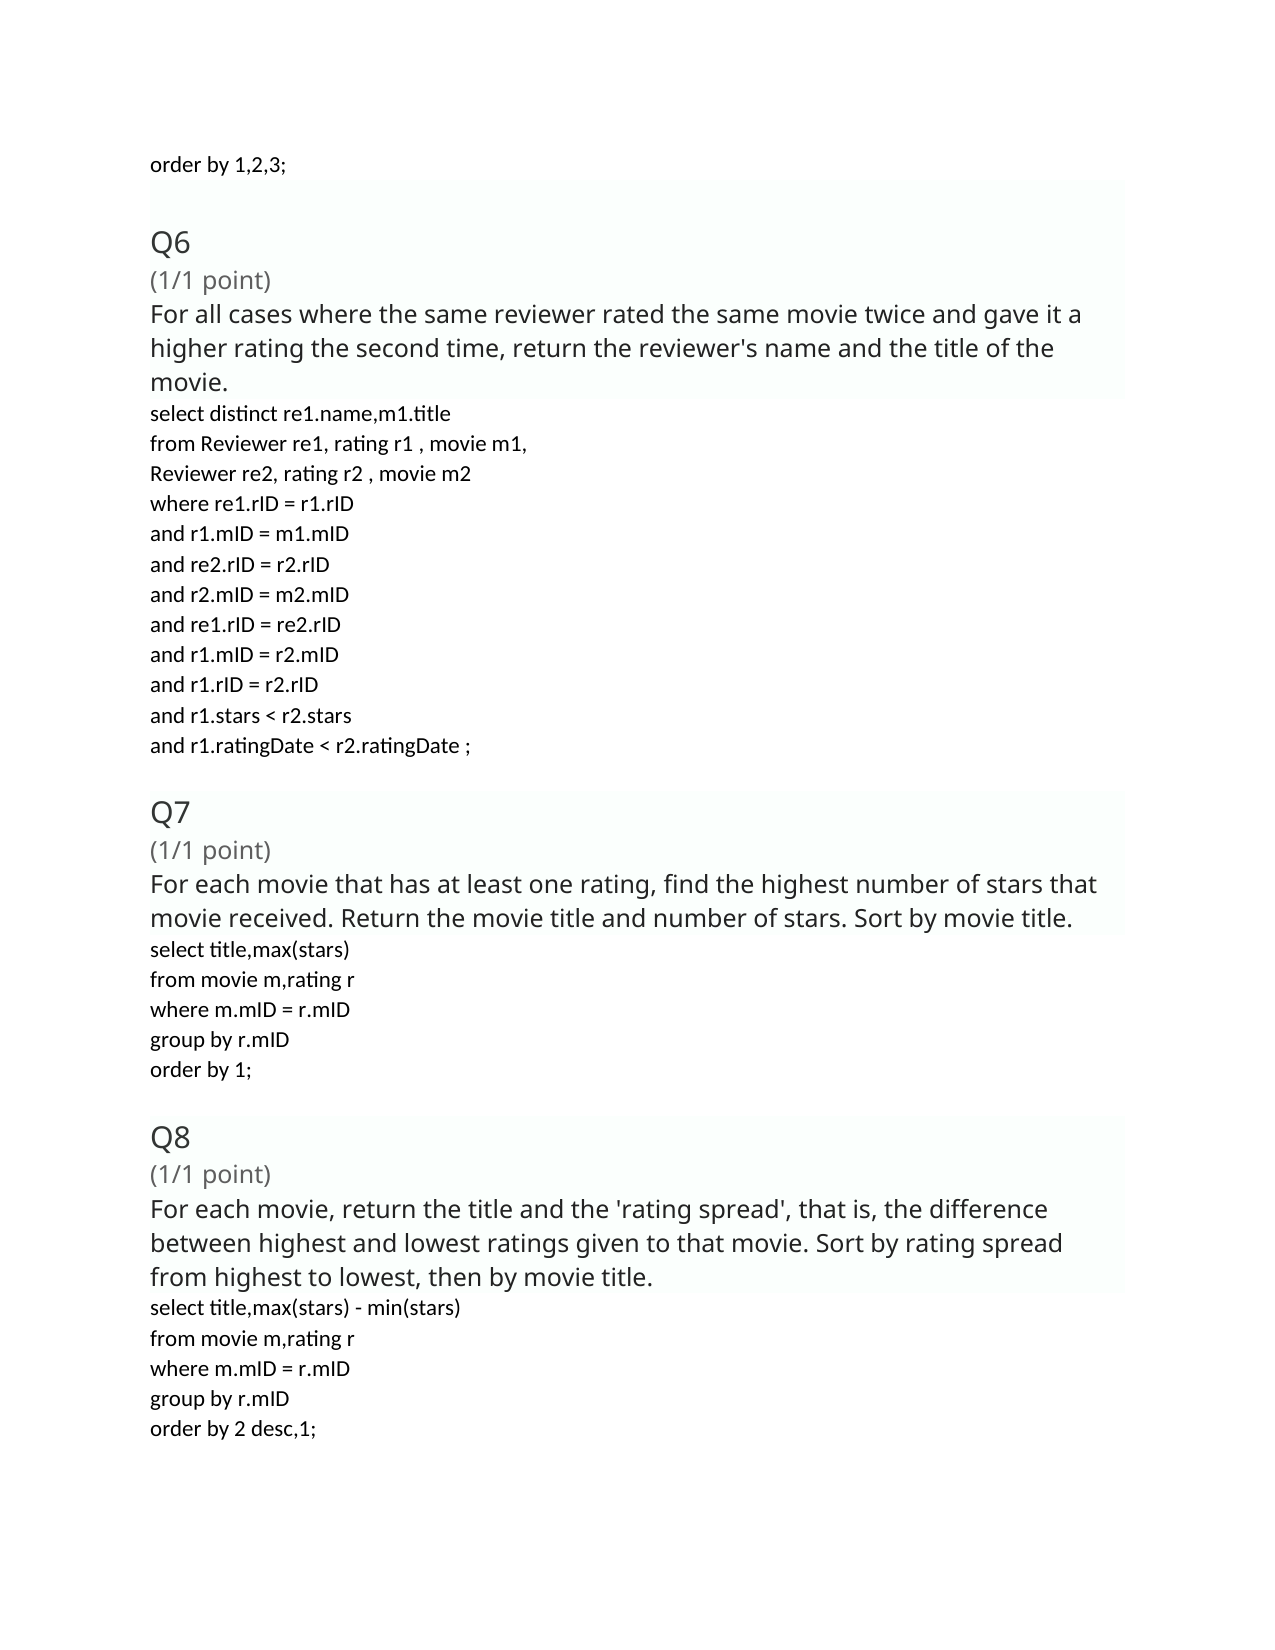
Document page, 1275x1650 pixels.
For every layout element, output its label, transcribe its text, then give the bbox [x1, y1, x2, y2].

text and r1.mID = r2.mID [150, 640, 1125, 668]
text order by 2 desc,1; [150, 1414, 1125, 1442]
text where m.mID = r.mID [150, 995, 1125, 1023]
text from Reviewer re1, rating r1 , movie m1, [150, 429, 1125, 457]
text select title,max(stars) [150, 935, 1125, 963]
text group by r.mID [150, 1384, 1125, 1412]
text where re1.rID = r1.rID [150, 489, 1125, 517]
text and re2.rID = r2.rID [150, 550, 1125, 578]
text Q8 [150, 1116, 1125, 1157]
text select distinct re1.name,m1.title [150, 399, 1125, 427]
text where m.mID = r.mID [150, 1354, 1125, 1382]
text group by r.mID [150, 1025, 1125, 1053]
text from movie m,rating r [150, 1324, 1125, 1352]
text from movie m,rating r [150, 965, 1125, 993]
text Q7 [150, 791, 1125, 833]
text and r1.mID = m1.mID [150, 519, 1125, 548]
text For each movie that has at least one rating, find the highest number of stars that movie received. Return the movie title and number of stars. Sort by movie title. [150, 867, 1125, 935]
text and r1.stars < r2.stars [150, 701, 1125, 729]
text and r1.ratingDate < r2.ratingDate ; [150, 731, 1125, 759]
text For all cases where the same reviewer rated the same movie twice and gave it a higher rating the second time, return the reviewer's name and the title of the movie. [150, 297, 1125, 399]
text (1/1 point) [150, 833, 1125, 867]
text select title,max(stars) - min(stars) [150, 1293, 1125, 1321]
text For each movie, return the title and the 'rating spread', that is, the difference between highest and lowest ratings given to that movie. Sort by rating spread from highest to lowest, then by movie title. [150, 1191, 1125, 1293]
text order by 1; [150, 1056, 1125, 1084]
text (1/1 point) [150, 1157, 1125, 1191]
text (1/1 point) [150, 262, 1125, 297]
text Q6 [150, 221, 1125, 262]
text order by 1,2,3; [150, 150, 1125, 178]
text and r1.rID = r2.rID [150, 671, 1125, 699]
text and r2.mID = m2.mID [150, 580, 1125, 608]
text Reviewer re2, rating r2 , movie m2 [150, 459, 1125, 487]
text and re1.rID = re2.rID [150, 610, 1125, 638]
